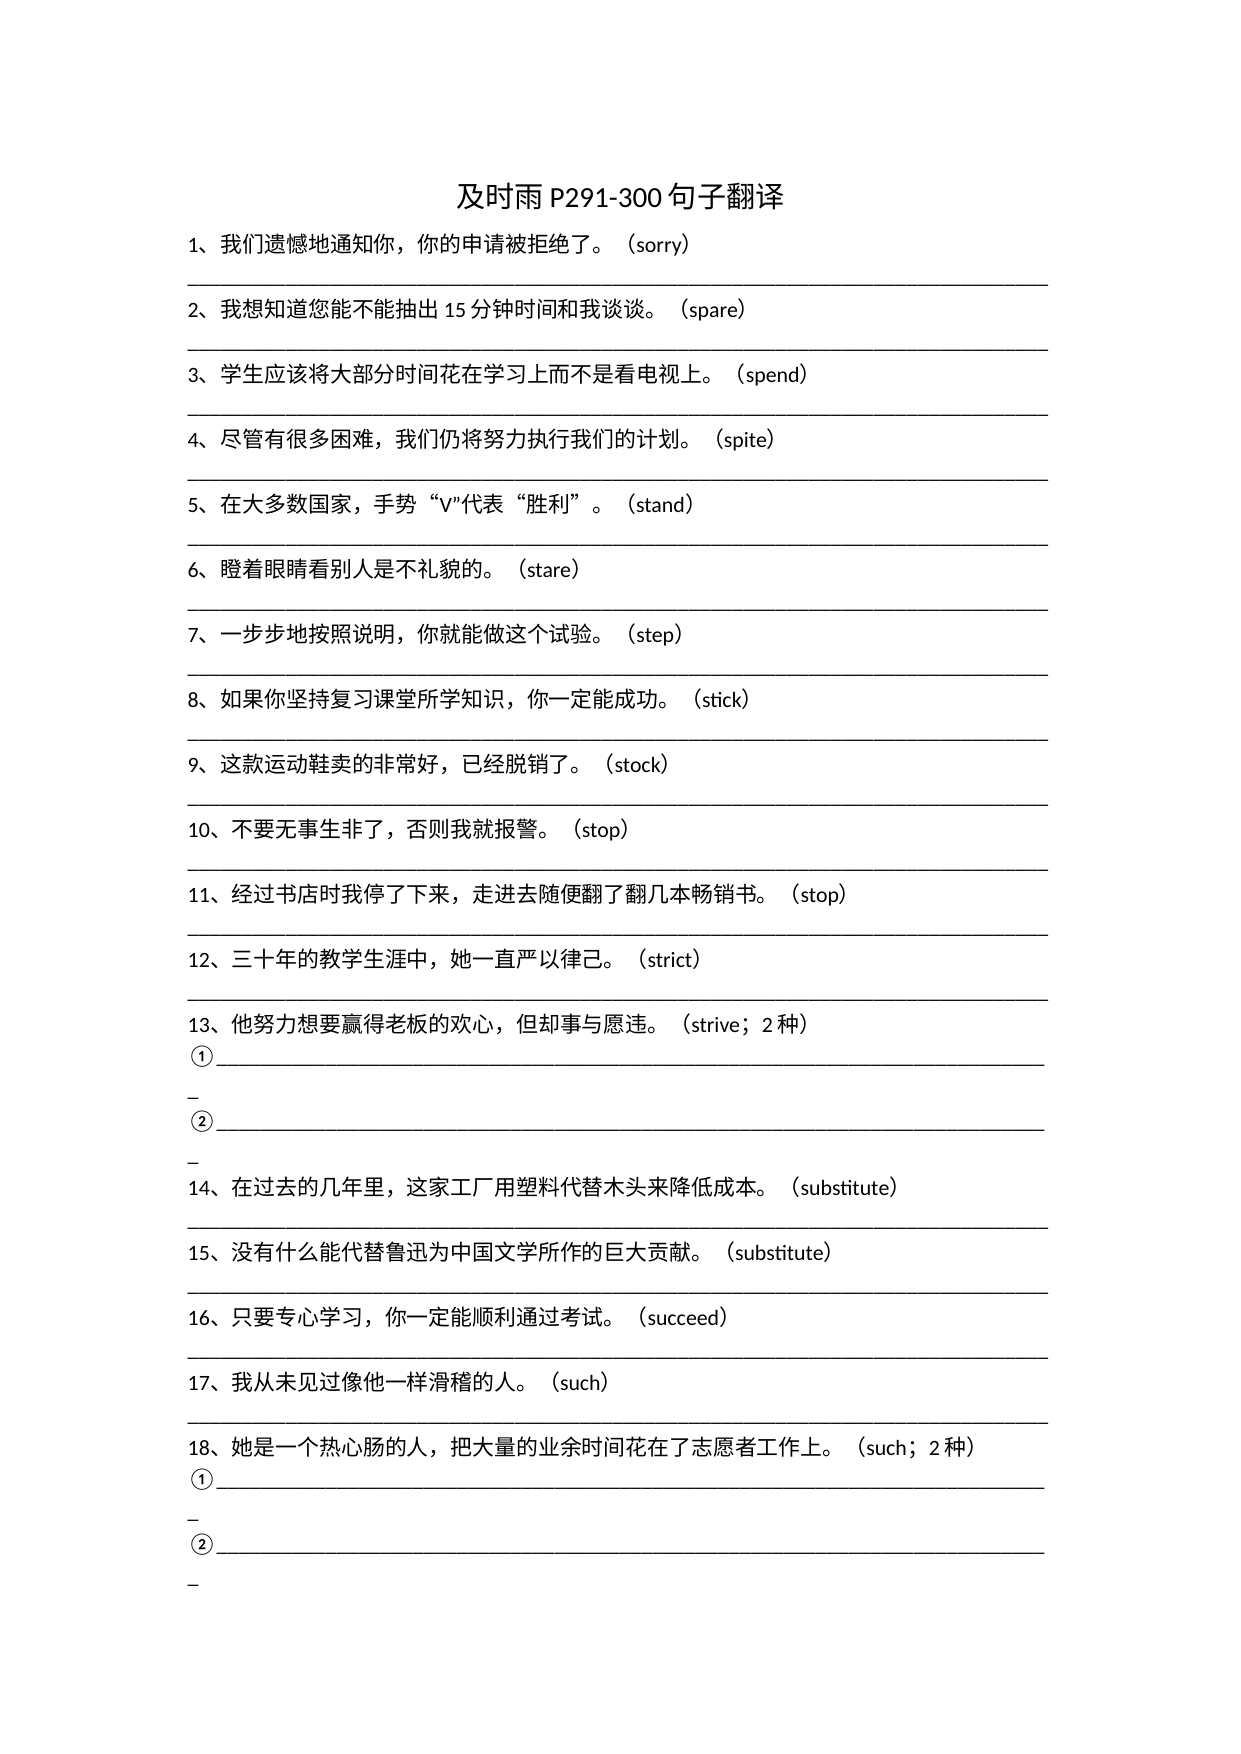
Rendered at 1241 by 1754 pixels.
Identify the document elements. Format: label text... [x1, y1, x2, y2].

text 及时雨P291-300句子翻译 [187, 162, 1053, 227]
text 2、我想知道您能不能抽出15分钟时间和我谈谈。（spare） [187, 292, 1053, 324]
text _______________________________________________________________________________ [187, 1267, 1053, 1299]
text ②_____________________________________________________________________________ [187, 1527, 1053, 1592]
text _______________________________________________________________________________ [187, 519, 1053, 552]
text ①_____________________________________________________________________________ [187, 1462, 1053, 1527]
text _______________________________________________________________________________ [187, 714, 1053, 747]
text _______________________________________________________________________________ [187, 779, 1053, 812]
text 10、不要无事生非了，否则我就报警。（stop） [187, 812, 1053, 844]
text ①_____________________________________________________________________________ [187, 1039, 1053, 1104]
text _______________________________________________________________________________ [187, 649, 1053, 682]
text 13、他努力想要赢得老板的欢心，但却事与愿违。（strive；2种） [187, 1007, 1053, 1039]
text 8、如果你坚持复习课堂所学知识，你一定能成功。（stick） [187, 682, 1053, 714]
text _______________________________________________________________________________ [187, 584, 1053, 617]
text 17、我从未见过像他一样滑稽的人。（such） [187, 1364, 1053, 1397]
text 6、瞪着眼睛看别人是不礼貌的。（stare） [187, 552, 1053, 584]
text _______________________________________________________________________________ [187, 844, 1053, 877]
text _______________________________________________________________________________ [187, 389, 1053, 422]
text 4、尽管有很多困难，我们仍将努力执行我们的计划。（spite） [187, 422, 1053, 454]
text 16、只要专心学习，你一定能顺利通过考试。（succeed） [187, 1299, 1053, 1332]
text _______________________________________________________________________________ [187, 974, 1053, 1007]
text _______________________________________________________________________________ [187, 1332, 1053, 1364]
text 15、没有什么能代替鲁迅为中国文学所作的巨大贡献。（substitute） [187, 1234, 1053, 1267]
text 5、在大多数国家，手势“V”代表“胜利”。（stand） [187, 487, 1053, 519]
text _______________________________________________________________________________ [187, 324, 1053, 357]
text 3、学生应该将大部分时间花在学习上而不是看电视上。（spend） [187, 357, 1053, 389]
text _______________________________________________________________________________ [187, 454, 1053, 487]
text 11、经过书店时我停了下来，走进去随便翻了翻几本畅销书。（stop） [187, 877, 1053, 909]
text _______________________________________________________________________________ [187, 259, 1053, 292]
text 12、三十年的教学生涯中，她一直严以律己。（strict） [187, 942, 1053, 974]
text _______________________________________________________________________________ [187, 909, 1053, 942]
text ②_____________________________________________________________________________ [187, 1104, 1053, 1169]
text 18、她是一个热心肠的人，把大量的业余时间花在了志愿者工作上。（such；2种） [187, 1429, 1053, 1462]
text 9、这款运动鞋卖的非常好，已经脱销了。（stock） [187, 747, 1053, 779]
text 1、我们遗憾地通知你，你的申请被拒绝了。（sorry） [187, 227, 1053, 259]
text 14、在过去的几年里，这家工厂用塑料代替木头来降低成本。（substitute） [187, 1169, 1053, 1202]
text _______________________________________________________________________________ [187, 1202, 1053, 1234]
text 7、一步步地按照说明，你就能做这个试验。（step） [187, 617, 1053, 649]
text _______________________________________________________________________________ [187, 1397, 1053, 1429]
